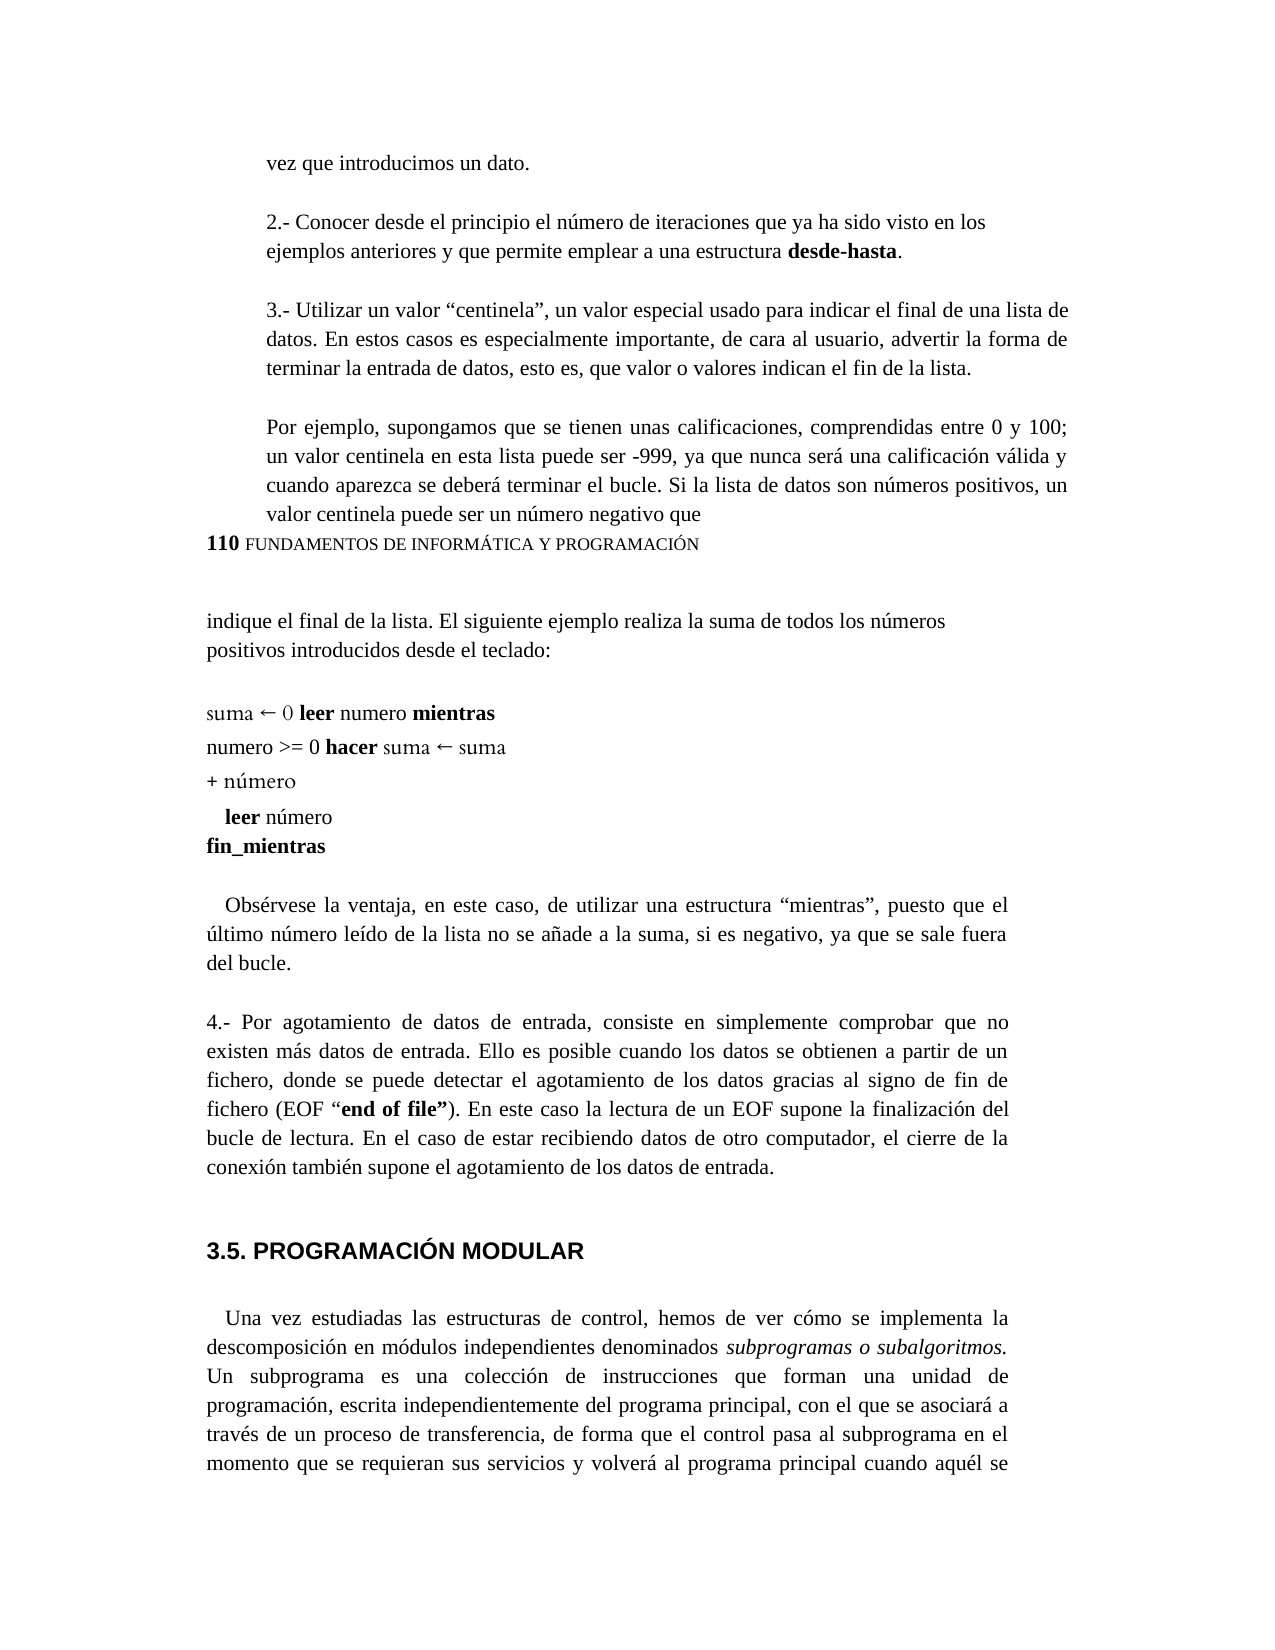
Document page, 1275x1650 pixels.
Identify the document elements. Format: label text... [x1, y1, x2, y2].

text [225, 150, 1069, 175]
text 3.- Utilizar un valor “centinela”, un valor especial usado para indicar el final de una lista de datos. En estos casos es especialmente importante, de cara al usuario, advertir la forma de terminar la entrada de datos, esto es, que valor o valores indican el fin de la lista. [266, 297, 1069, 380]
text suma ← 0 leer numero mientras numero >= 0 hacer suma ← suma + número [206, 698, 513, 796]
text 110 FUNDAMENTOS DE INFORMÁTICA Y PROGRAMACIÓN [206, 529, 782, 555]
text Obsérvese la ventaja, en este caso, de utilizar una estructura “mientras”, puesto que el último número leído de la lista no se añade a la suma, si es negativo, ya que se sale fuera del bucle. [206, 892, 1009, 975]
text 4.- Por agotamiento de datos de entrada, consiste en simplemente comprobar que no existen más datos de entrada. Ello es posible cuando los datos se obtienen a partir de un fichero, donde se puede detectar el agotamiento de los datos gracias al signo de fin de fichero (EOF “end of file”). En este caso la lectura de un EOF supone la finalización del bucle de lectura. En el caso de estar recibiendo datos de otro computador, el cierre de la conexión también supone el agotamiento de los datos de entrada. [206, 1009, 1010, 1179]
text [206, 1305, 1010, 1475]
text indique el final de la lista. El siguiente ejemplo realiza la suma de todos los números positivos introducidos desde el teclado: [206, 608, 1010, 663]
text leer número fin_mientras [206, 804, 429, 858]
text 2.- Conocer desde el principio el número de iteraciones que ya ha sido visto en los ejemplos anteriores y que permite emplear a una estructura desde-hasta. [266, 209, 1069, 263]
text 3.5. PROGRAMACIÓN MODULAR [206, 1237, 644, 1265]
text Por ejemplo, supongamos que se tienen unas calificaciones, comprendidas entre 0 y 100; un valor centinela en esta lista puede ser -999, ya que nunca será una calificación válida y cuando aparezca se deberá terminar el bucle. Si la lista de datos son números positivos, un valor centinela puede ser un número negativo que [266, 414, 1069, 526]
